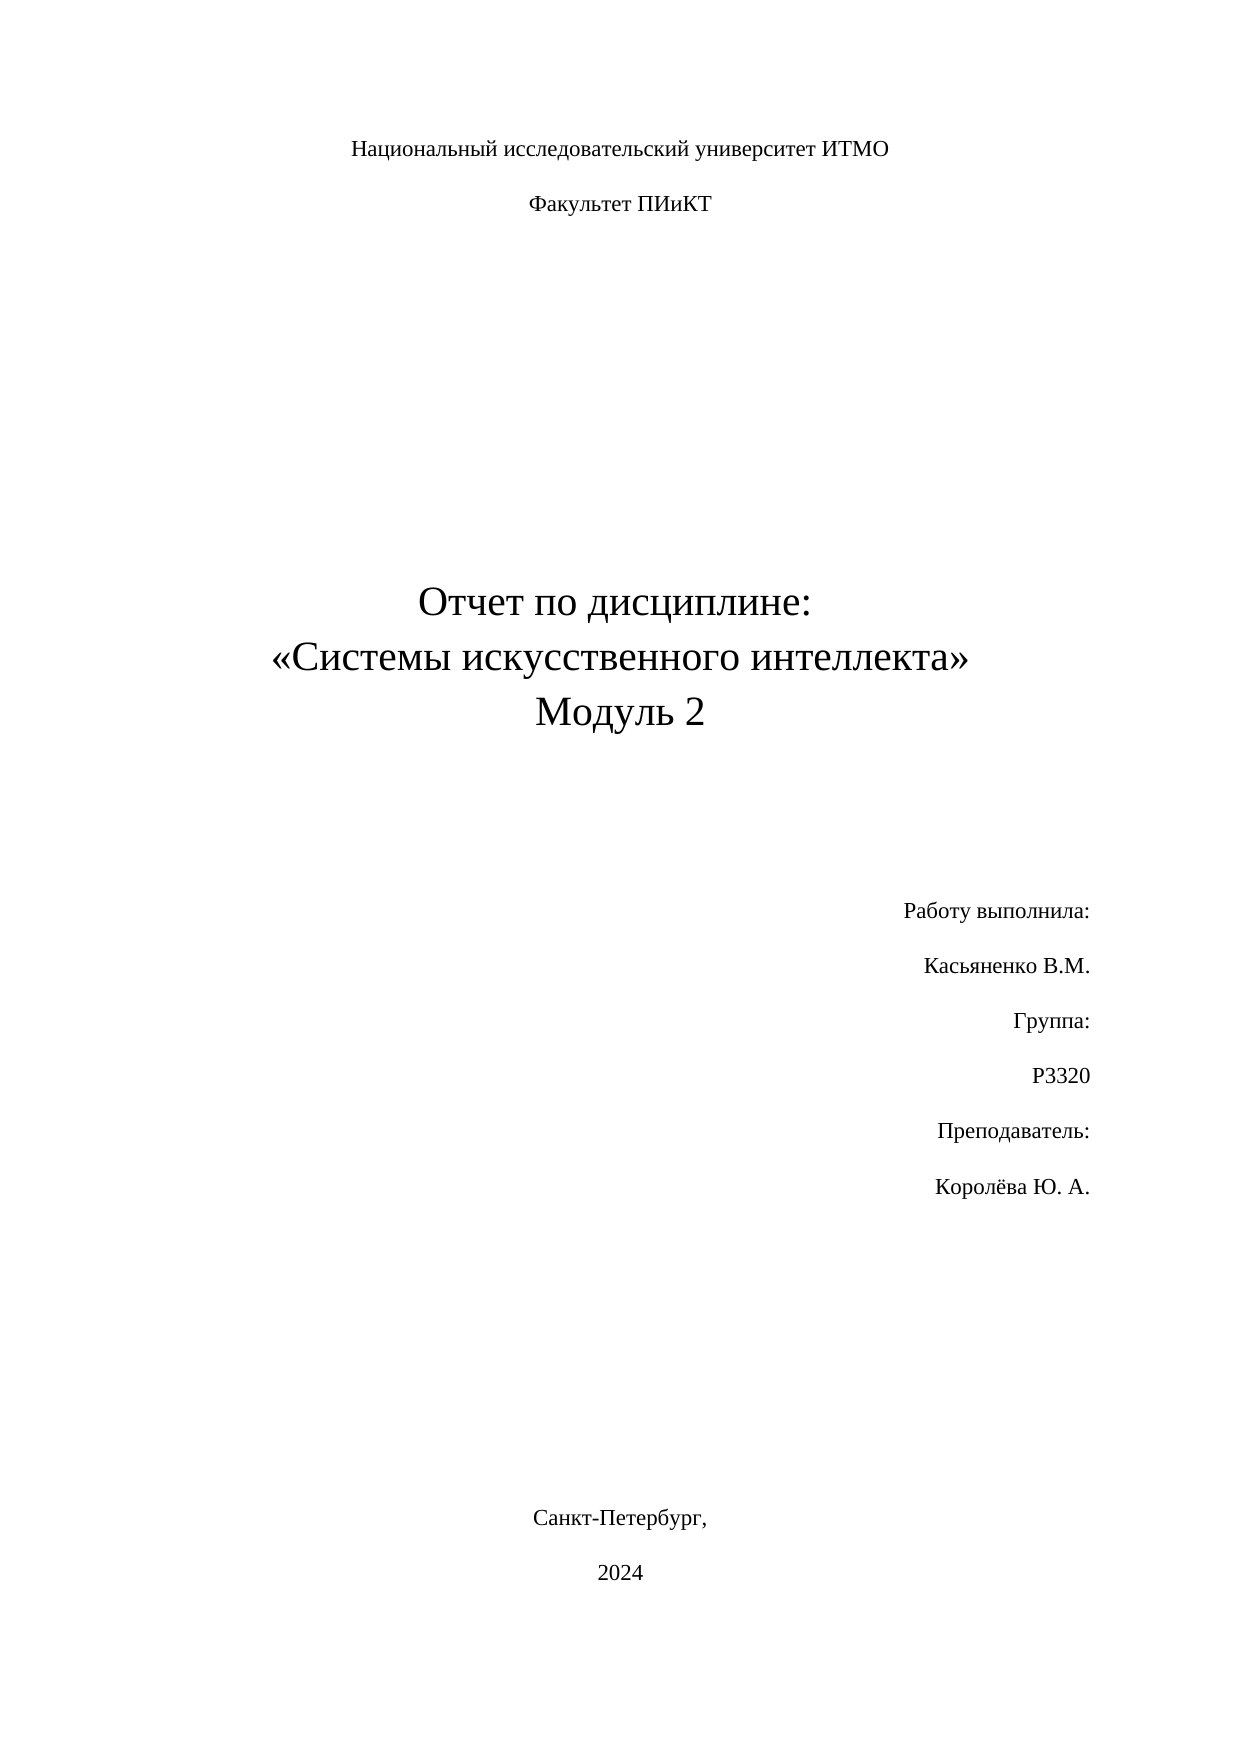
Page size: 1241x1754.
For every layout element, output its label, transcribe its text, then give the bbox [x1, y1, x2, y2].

text Санкт-Петербург, [150, 1504, 1090, 1530]
text Работу выполнила: [150, 897, 1090, 923]
text P3320 [150, 1062, 1090, 1089]
text Касьяненко В.М. [150, 952, 1090, 978]
text Преподаватель: [150, 1117, 1090, 1144]
text Королёва Ю. А. [150, 1173, 1090, 1199]
text Национальный исследовательский университет ИТМО [150, 135, 1090, 161]
text Группа: [150, 1007, 1090, 1033]
text Отчет по дисциплине: «Системы искусственного интеллекта» Модуль 2 [150, 577, 1090, 735]
text 2024 [150, 1559, 1090, 1586]
text Факультет ПИиКТ [150, 190, 1090, 216]
